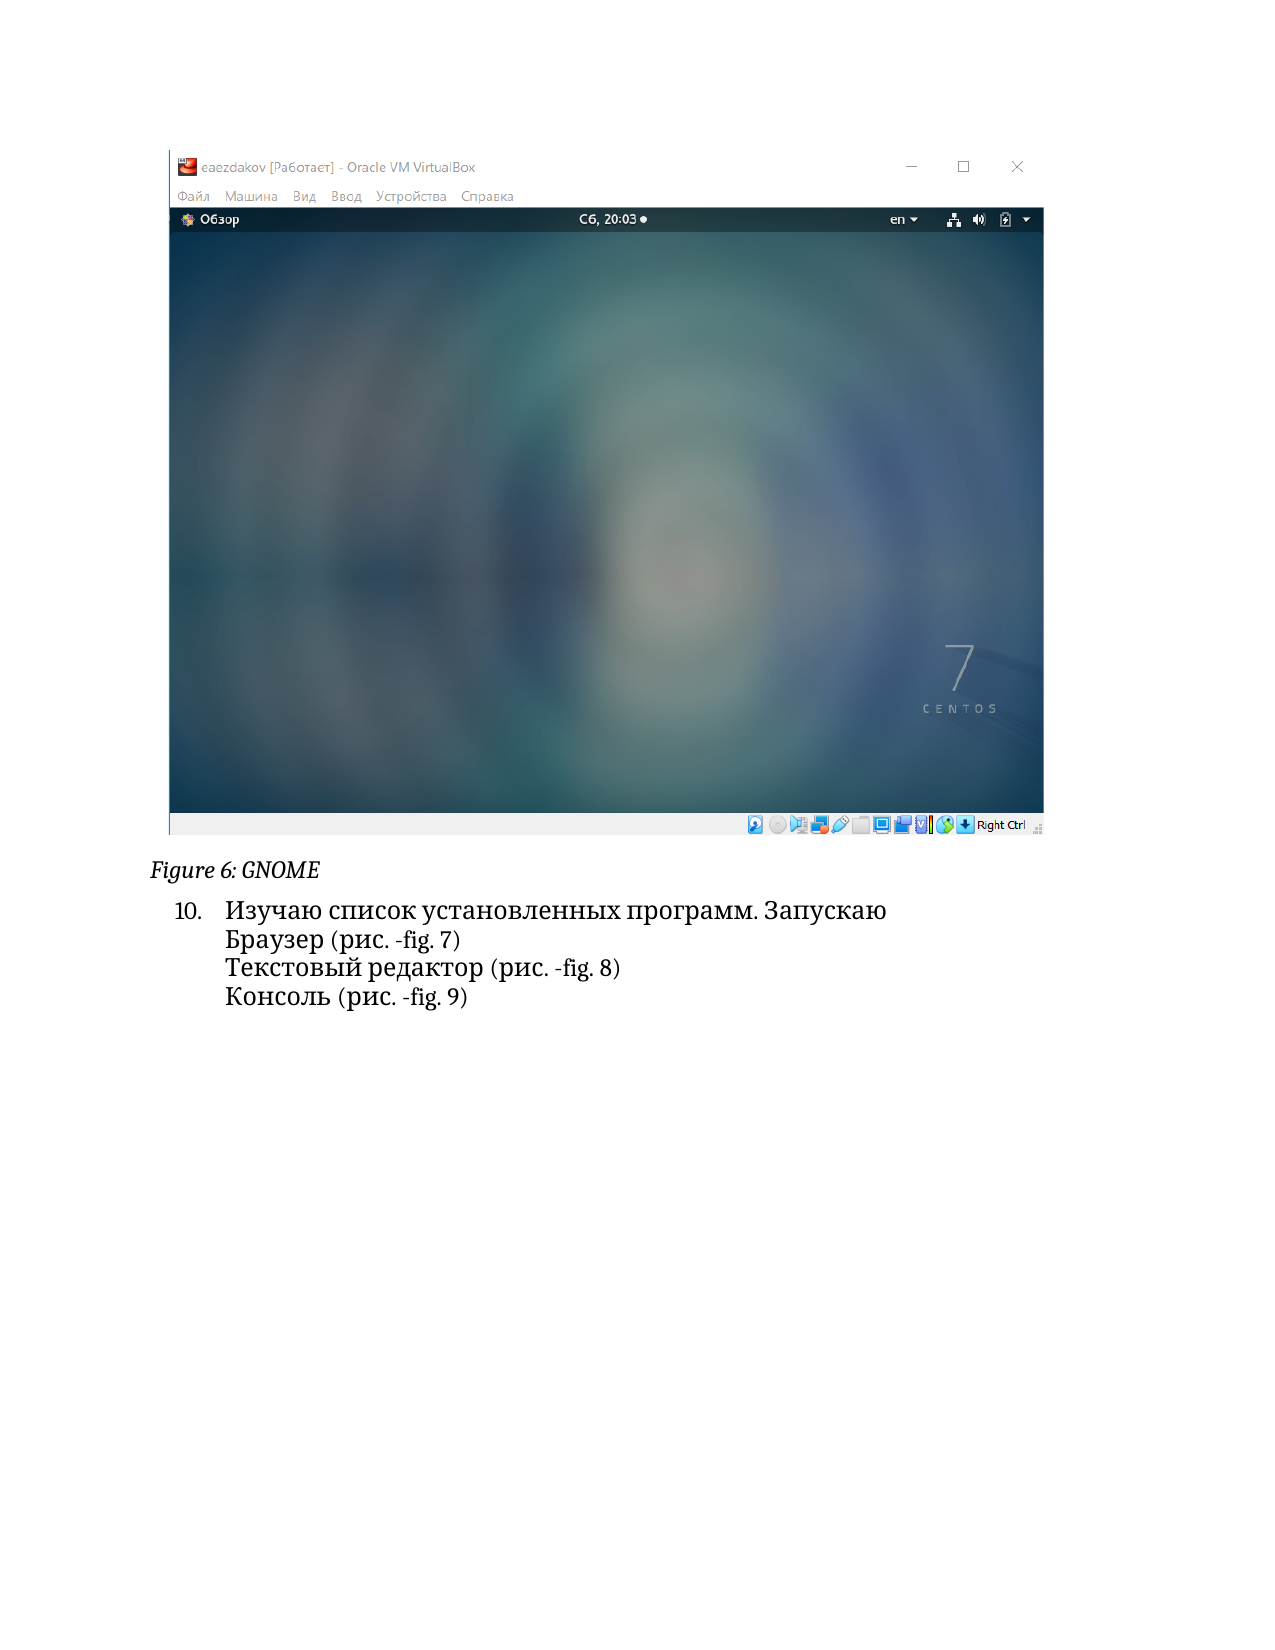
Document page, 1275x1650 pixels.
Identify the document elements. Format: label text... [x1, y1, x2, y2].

list Изучаю список установленных программ. Запускаю Браузер (рис. -fig. 7) Текстовый редактор (рис. -fig. 8) Консоль (рис. -fig. 9) [175, 897, 1125, 1012]
text Figure 6: GNOME [150, 856, 1125, 884]
picture [168, 150, 1044, 835]
